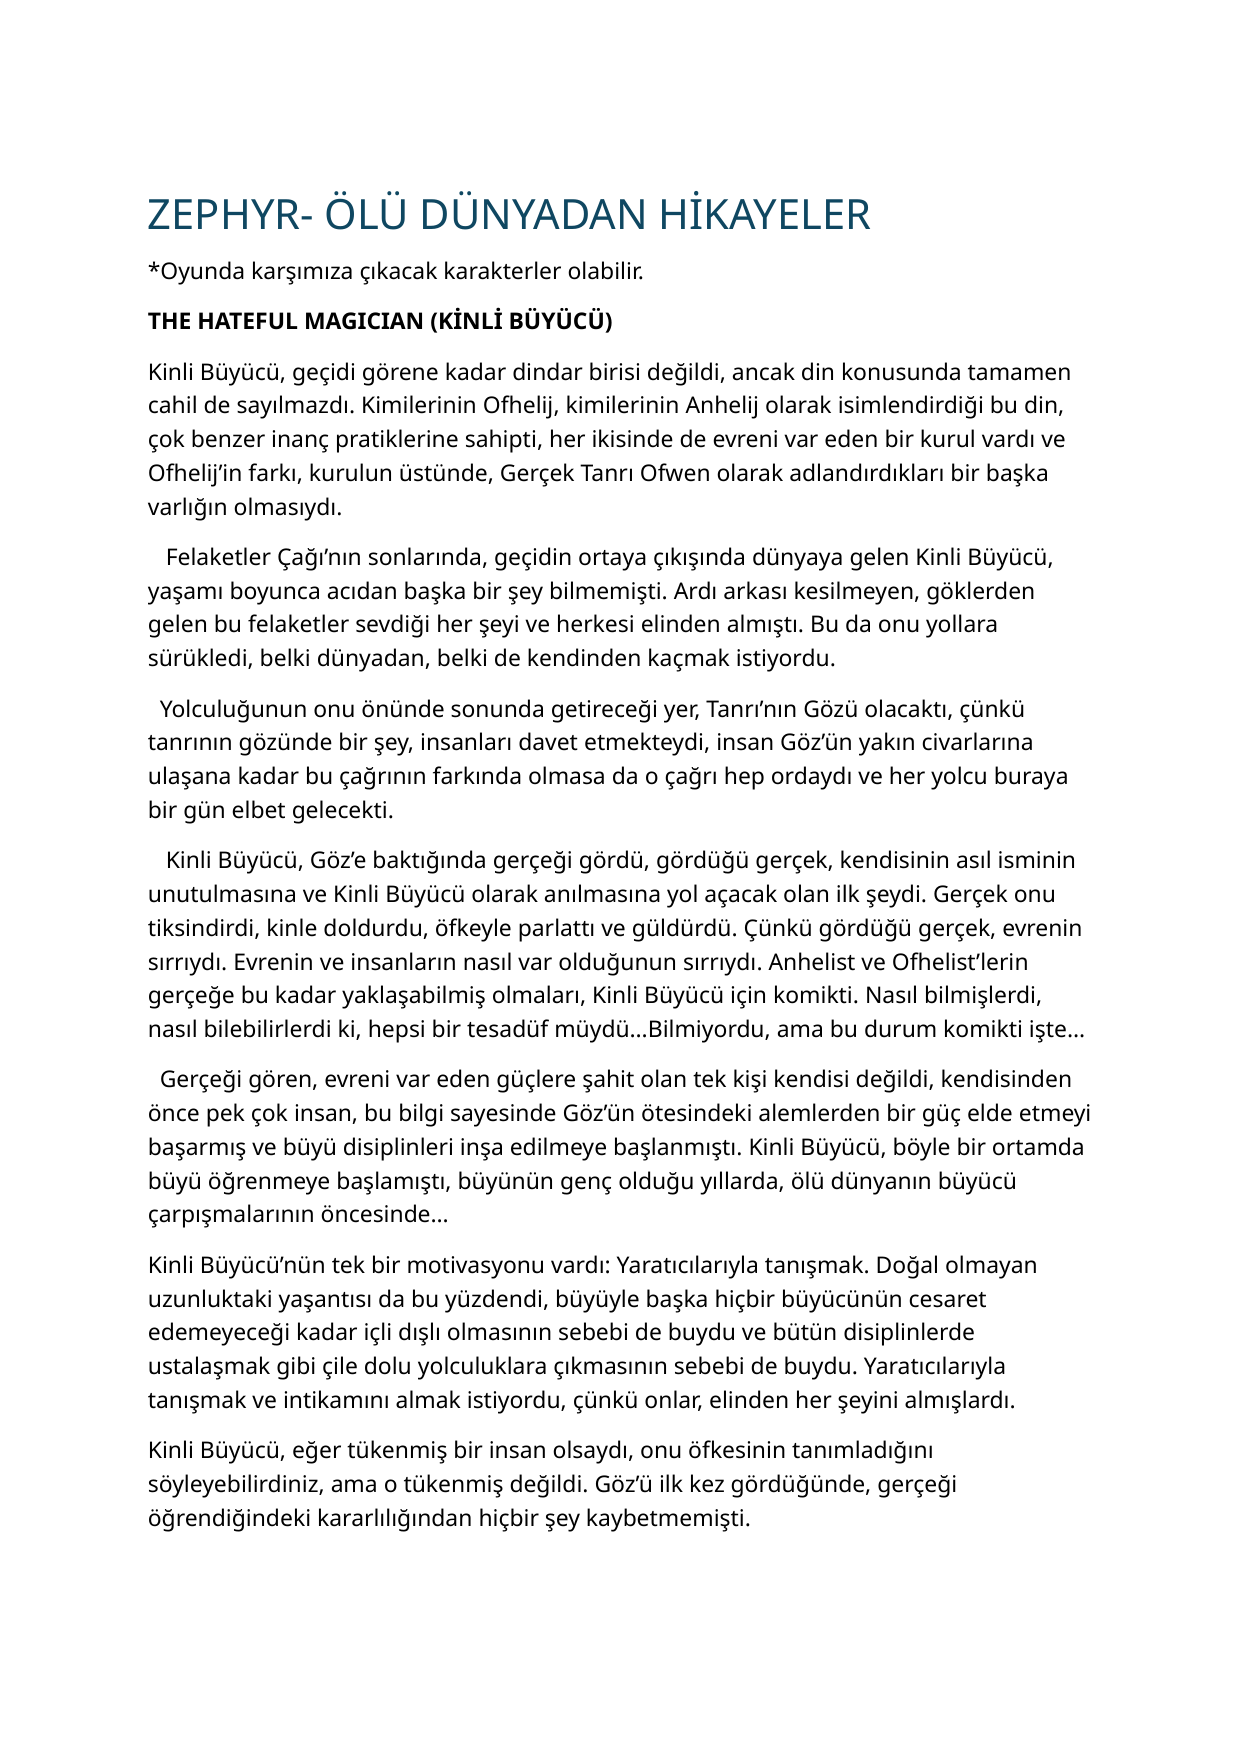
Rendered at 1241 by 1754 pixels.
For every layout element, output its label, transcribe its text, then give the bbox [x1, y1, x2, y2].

text Felaketler Çağı’nın sonlarında, geçidin ortaya çıkışında dünyaya gelen Kinli Büyücü, yaşamı boyunca acıdan başka bir şey bilmemişti. Ardı arkası kesilmeyen, göklerden gelen bu felaketler sevdiği her şeyi ve herkesi elinden almıştı. Bu da onu yollara sürükledi, belki dünyadan, belki de kendinden kaçmak istiyordu. [148, 541, 1093, 673]
text THE HATEFUL MAGICIAN (KİNLİ BÜYÜCÜ) [148, 305, 1093, 336]
text *Oyunda karşımıza çıkacak karakterler olabilir. [148, 255, 1093, 286]
text Yolculuğunun onu önünde sonunda getireceği yer, Tanrı’nın Gözü olacaktı, çünkü tanrının gözünde bir şey, insanları davet etmekteydi, insan Göz’ün yakın civarlarına ulaşana kadar bu çağrının farkında olmasa da o çağrı hep ordaydı ve her yolcu buraya bir gün elbet gelecekti. [148, 693, 1093, 825]
text Kinli Büyücü, Göz’e baktığında gerçeği gördü, gördüğü gerçek, kendisinin asıl isminin unutulmasına ve Kinli Büyücü olarak anılmasına yol açacak olan ilk şeydi. Gerçek onu tiksindirdi, kinle doldurdu, öfkeyle parlattı ve güldürdü. Çünkü gördüğü gerçek, evrenin sırrıydı. Evrenin ve insanların nasıl var olduğunun sırrıydı. Anhelist ve Ofhelist’lerin gerçeğe bu kadar yaklaşabilmiş olmaları, Kinli Büyücü için komikti. Nasıl bilmişlerdi, nasıl bilebilirlerdi ki, hepsi bir tesadüf müydü…Bilmiyordu, ama bu durum komikti işte… [148, 844, 1093, 1044]
text Kinli Büyücü, geçidi görene kadar dindar birisi değildi, ancak din konusunda tamamen cahil de sayılmazdı. Kimilerinin Ofhelij, kimilerinin Anhelij olarak isimlendirdiği bu din, çok benzer inanç pratiklerine sahipti, her ikisinde de evreni var eden bir kurul vardı ve Ofhelij’in farkı, kurulun üstünde, Gerçek Tanrı Ofwen olarak adlandırdıkları bir başka varlığın olmasıydı. [148, 356, 1093, 522]
text Kinli Büyücü, eğer tükenmiş bir insan olsaydı, onu öfkesinin tanımladığını söyleyebilirdiniz, ama o tükenmiş değildi. Göz’ü ilk kez gördüğünde, gerçeği öğrendiğindeki kararlılığından hiçbir şey kaybetmemişti. [148, 1434, 1093, 1533]
subtitle ZEPHYR- ÖLÜ DÜNYADAN HİKAYELER [148, 185, 1093, 242]
text Gerçeği gören, evreni var eden güçlere şahit olan tek kişi kendisi değildi, kendisinden önce pek çok insan, bu bilgi sayesinde Göz’ün ötesindeki alemlerden bir güç elde etmeyi başarmış ve büyü disiplinleri inşa edilmeye başlanmıştı. Kinli Büyücü, böyle bir ortamda büyü öğrenmeye başlamıştı, büyünün genç olduğu yıllarda, ölü dünyanın büyücü çarpışmalarının öncesinde… [148, 1063, 1093, 1230]
text Kinli Büyücü’nün tek bir motivasyonu vardı: Yaratıcılarıyla tanışmak. Doğal olmayan uzunluktaki yaşantısı da bu yüzdendi, büyüyle başka hiçbir büyücünün cesaret edemeyeceği kadar içli dışlı olmasının sebebi de buydu ve bütün disiplinlerde ustalaşmak gibi çile dolu yolculuklara çıkmasının sebebi de buydu. Yaratıcılarıyla tanışmak ve intikamını almak istiyordu, çünkü onlar, elinden her şeyini almışlardı. [148, 1249, 1093, 1415]
